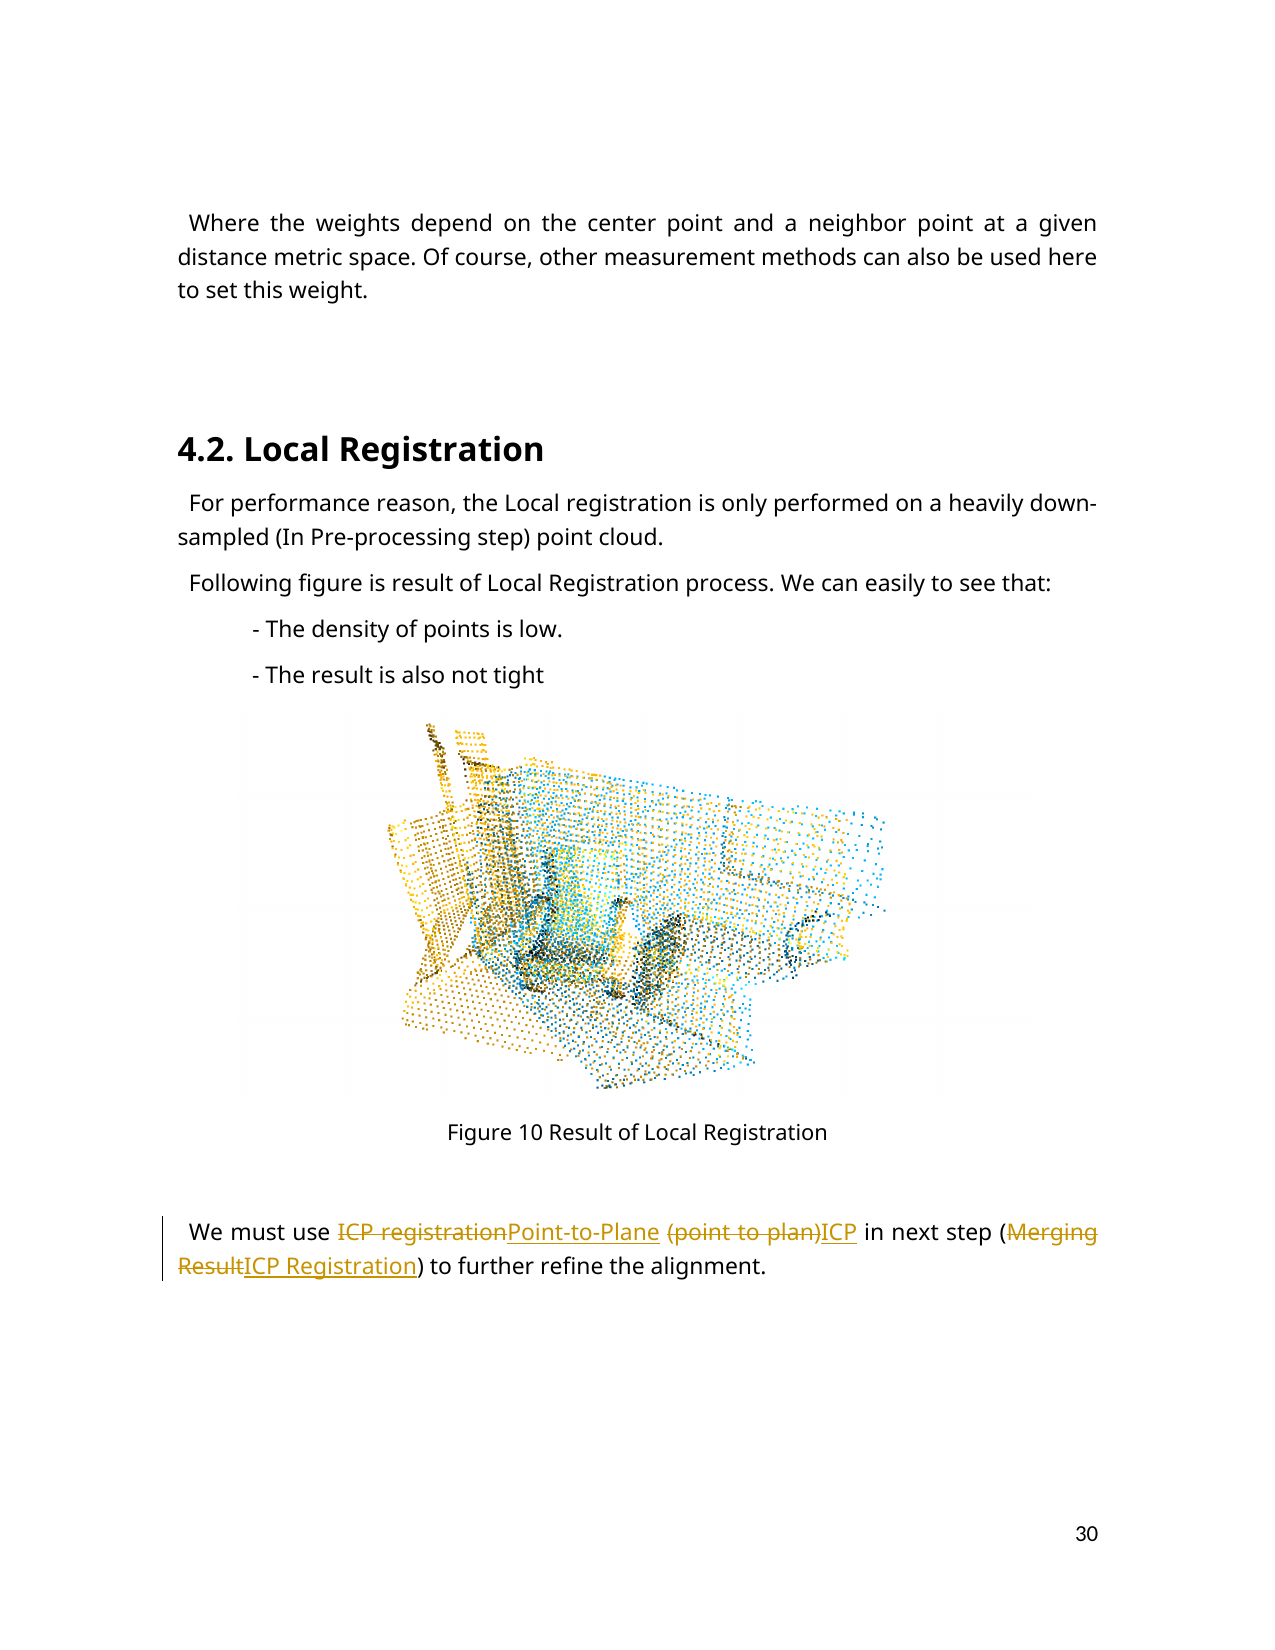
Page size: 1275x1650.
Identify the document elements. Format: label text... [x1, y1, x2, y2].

text Where the weights depend on the center point and a neighbor point at a given distance metric space. Of course, other measurement methods can also be used here to set this weight. [177, 207, 1098, 306]
text - The result is also not tight [177, 659, 1098, 691]
text We must use in next step () to further refine the alignment. [177, 1216, 1098, 1281]
picture [236, 705, 1040, 1099]
text Following figure is result of Local Registration process. We can easily to see that: [177, 567, 1098, 598]
text - The density of points is low. [177, 613, 1098, 644]
text For performance reason, the Local registration is only performed on a heavily down-sampled (In Pre-processing step) point cloud. [177, 487, 1098, 552]
subtitle 4.2. Local Registration [177, 426, 1098, 471]
text Figure 10 Result of Local Registration [177, 1117, 1098, 1147]
